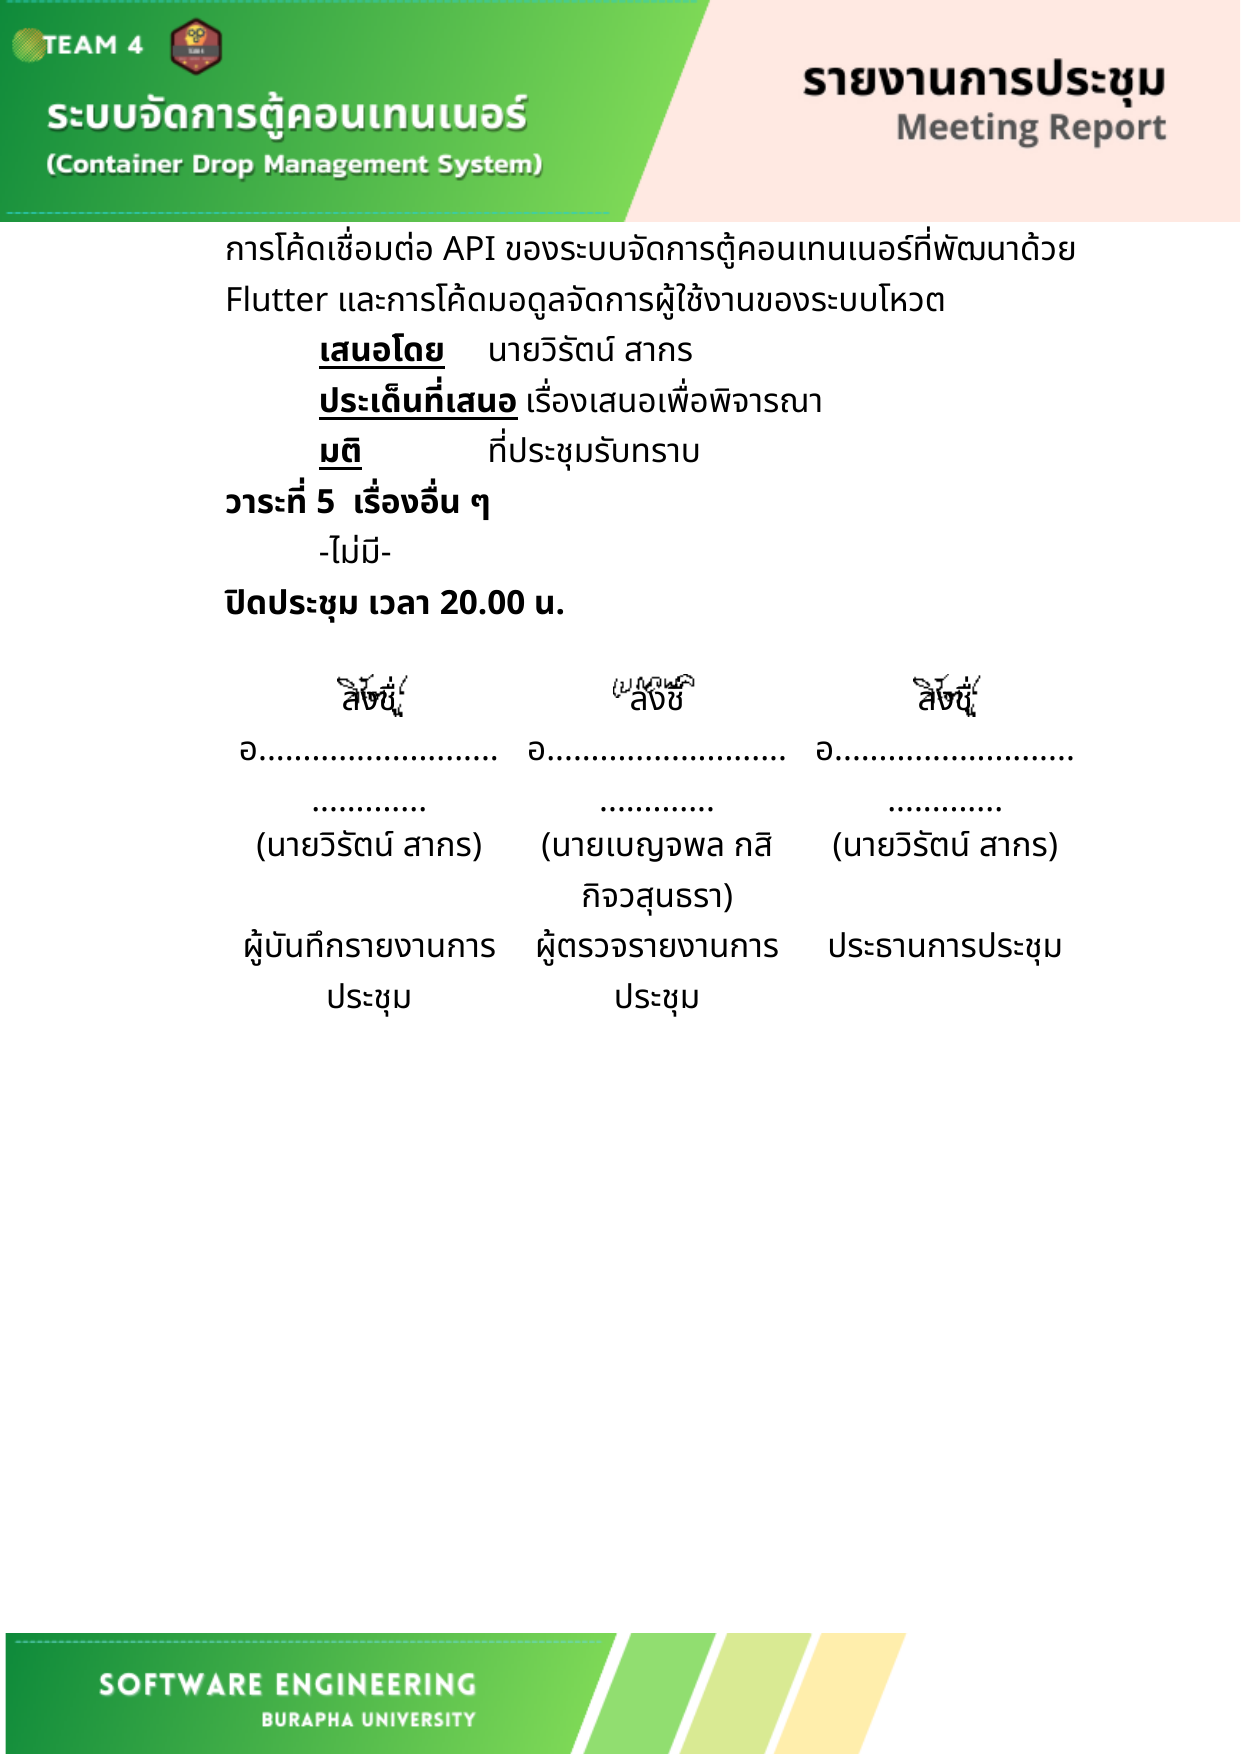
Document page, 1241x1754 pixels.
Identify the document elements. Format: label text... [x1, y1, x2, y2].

picture [0, 0, 1241, 222]
subtitle วาระที่ 5 เรื่องอื่น ๆ [225, 477, 1090, 528]
picture [5, 1633, 1150, 1754]
text เสนอโดย นายวิรัตน์ สากร [300, 326, 1090, 377]
table_header ลงชื่อ........................................ [225, 675, 513, 821]
table_cell ผู้บันทึกรายงานการประชุม [225, 923, 513, 1023]
picture [965, 674, 982, 717]
picture [613, 674, 696, 698]
table_header ลงชื่อ........................................ [513, 675, 801, 821]
picture [337, 674, 385, 705]
table_cell (นายวิรัตน์ สากร) [225, 821, 513, 922]
text ประเด็นที่เสนอ เรื่องเสนอเพื่อพิจารณา [300, 377, 1090, 427]
picture [392, 674, 409, 717]
table_cell ประธานการประชุม [801, 923, 1089, 1023]
text มติ ที่ประชุมรับทราบ [300, 427, 1090, 477]
table_cell (นายวิรัตน์ สากร) [801, 821, 1089, 922]
text ปิดประชุม เวลา 20.00 น. [225, 579, 1090, 629]
table_header ลงชื่อ........................................ [801, 675, 1089, 821]
table_cell ผู้ตรวจรายงานการประชุม [513, 923, 801, 1023]
table_cell (นายเบญจพล กสิกิจวสุนธรา) [513, 821, 801, 922]
picture [913, 674, 960, 705]
text -ไม่มี- [300, 528, 1090, 579]
